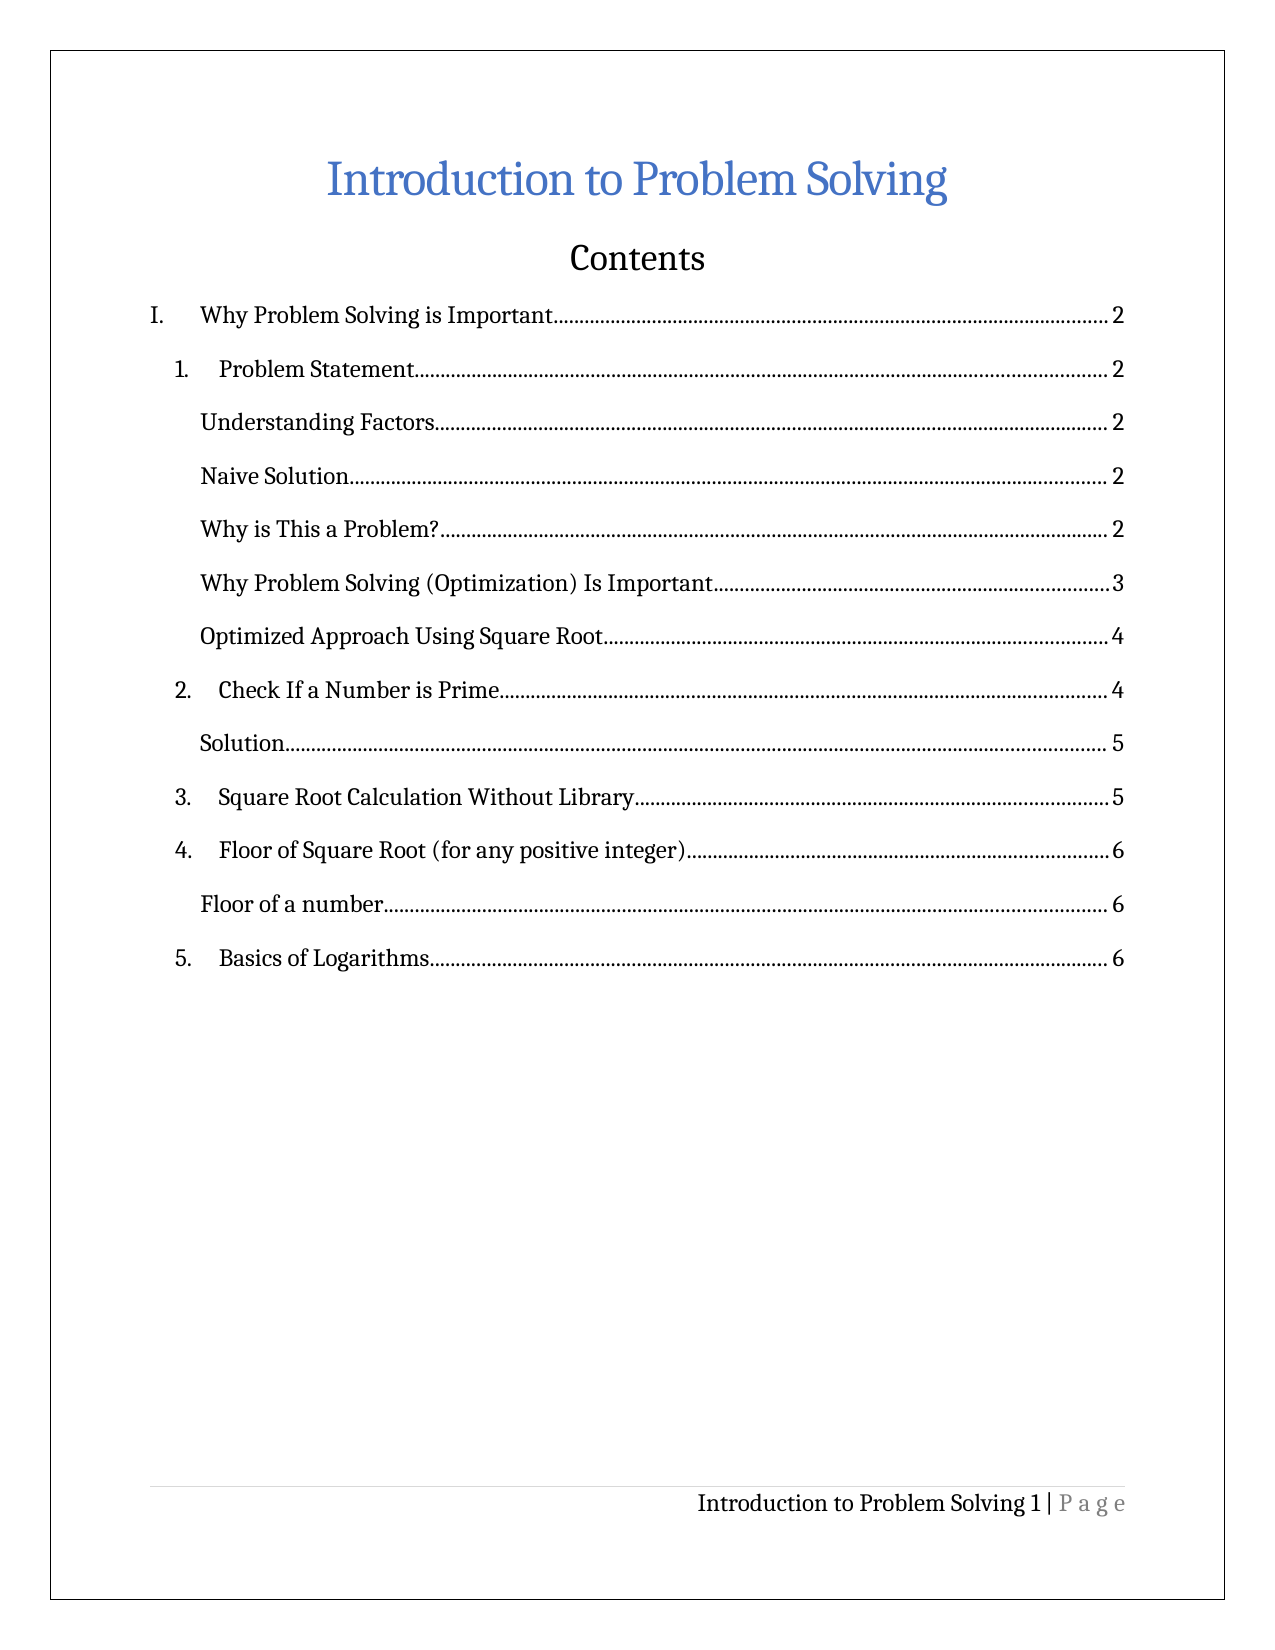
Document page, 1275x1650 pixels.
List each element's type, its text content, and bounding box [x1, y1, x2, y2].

title Introduction to Problem Solving [150, 150, 1125, 207]
